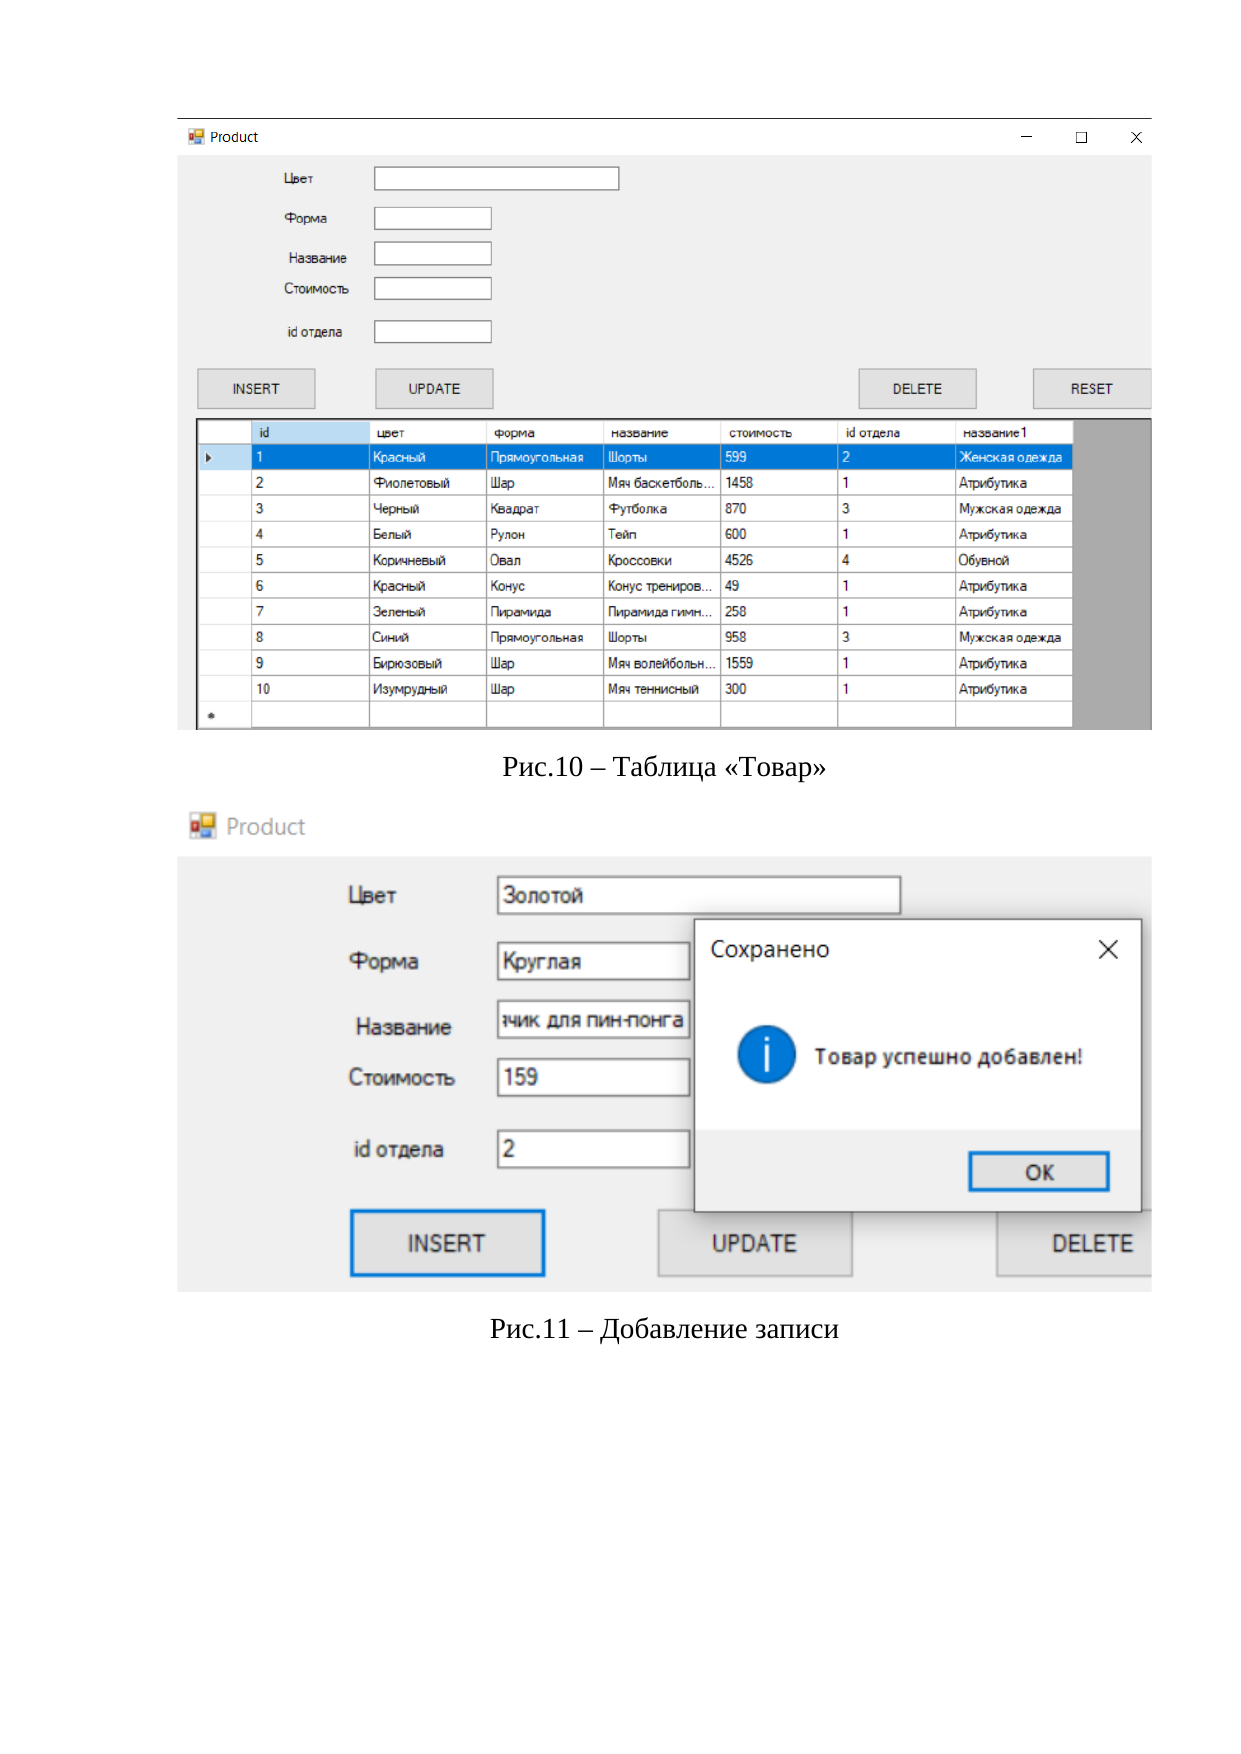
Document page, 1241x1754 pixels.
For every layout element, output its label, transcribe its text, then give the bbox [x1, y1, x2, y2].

text Рис.11 – Добавление записи [177, 1311, 1152, 1344]
picture [177, 118, 1152, 730]
text Рис.10 – Таблица «Товар» [177, 749, 1152, 782]
picture [177, 801, 1152, 1292]
